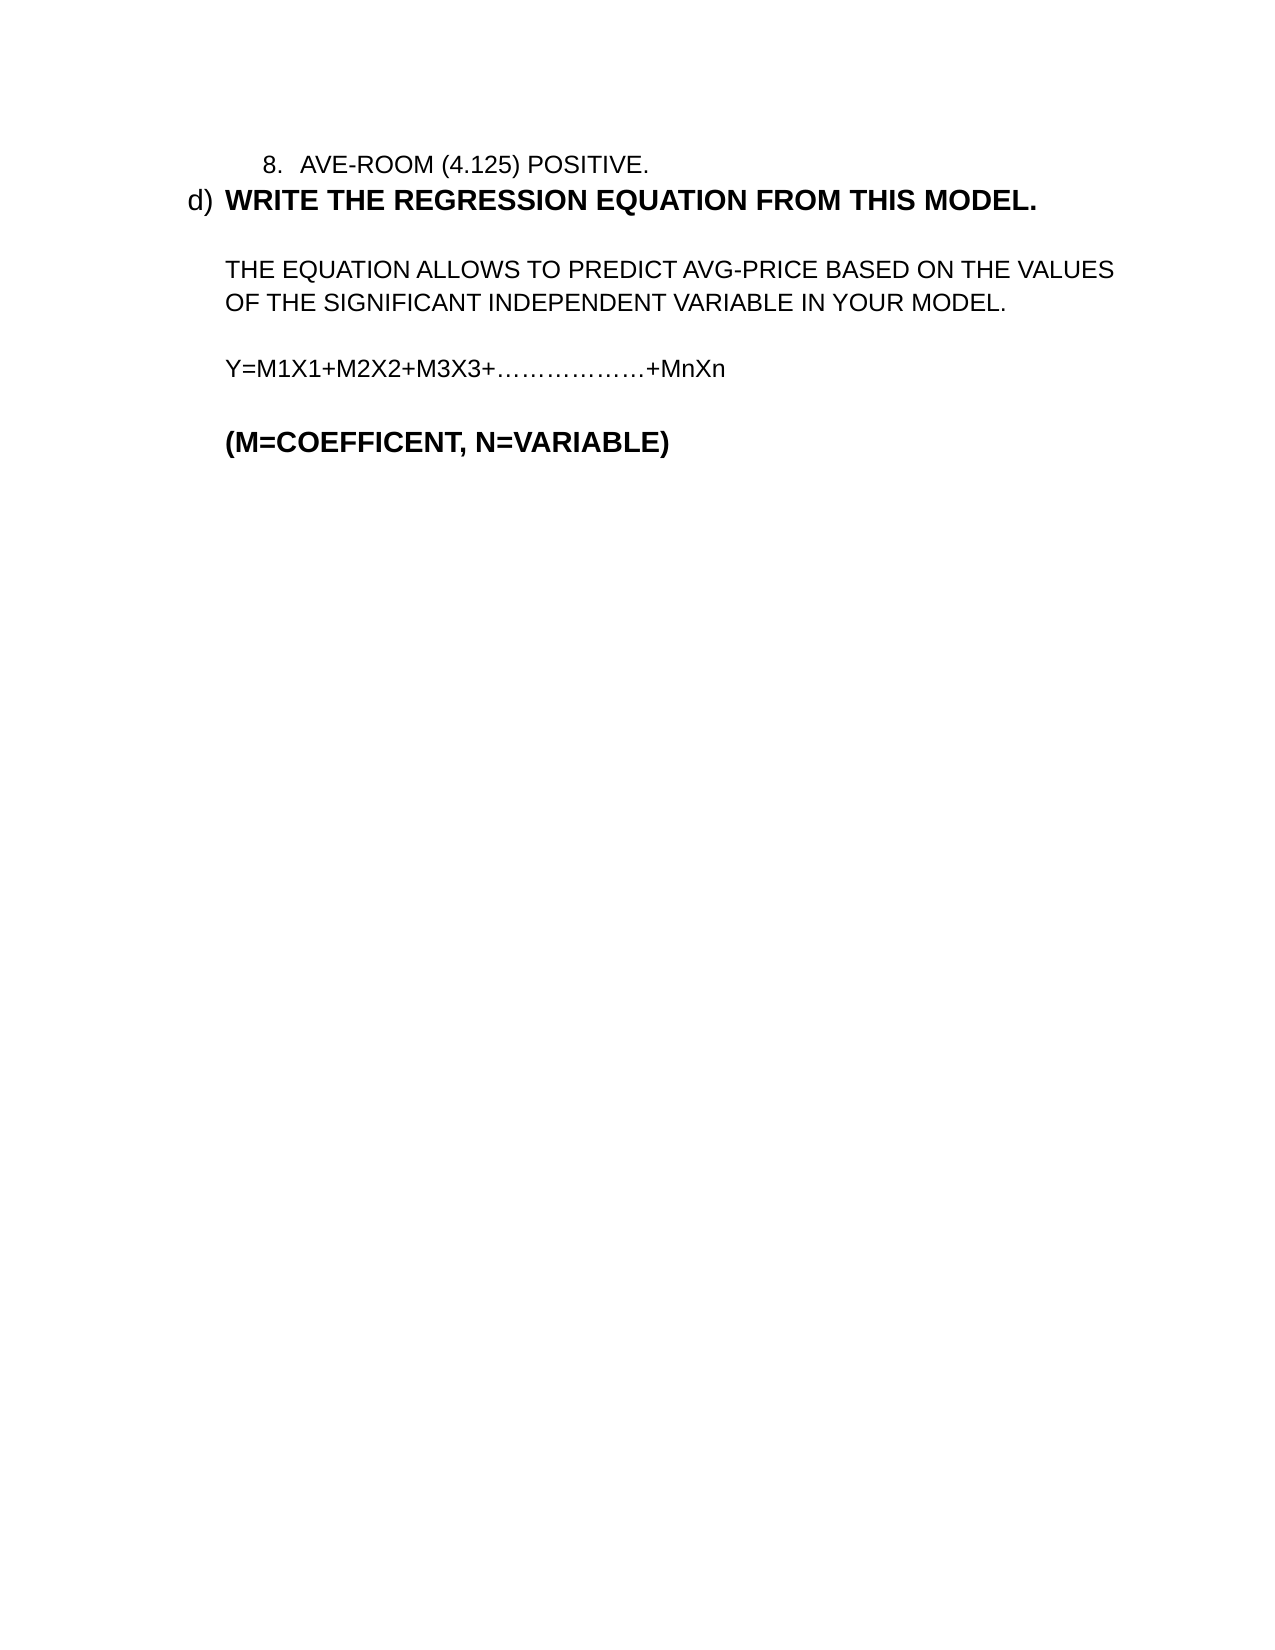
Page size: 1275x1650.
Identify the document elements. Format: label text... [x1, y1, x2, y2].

list WRITE THE REGRESSION EQUATION FROM THIS MODEL. [187, 183, 1125, 217]
list AVE-ROOM (4.125) POSITIVE. [262, 150, 1125, 179]
list Y=M1X1+M2X2+M3X3+………………+MnXn [225, 354, 1125, 382]
list THE EQUATION ALLOWS TO PREDICT AVG-PRICE BASED ON THE VALUES OF THE SIGNIFICANT INDEPENDENT VARIABLE IN YOUR MODEL. [225, 254, 1125, 316]
list (M=COEFFICENT, N=VARIABLE) [225, 425, 1125, 459]
